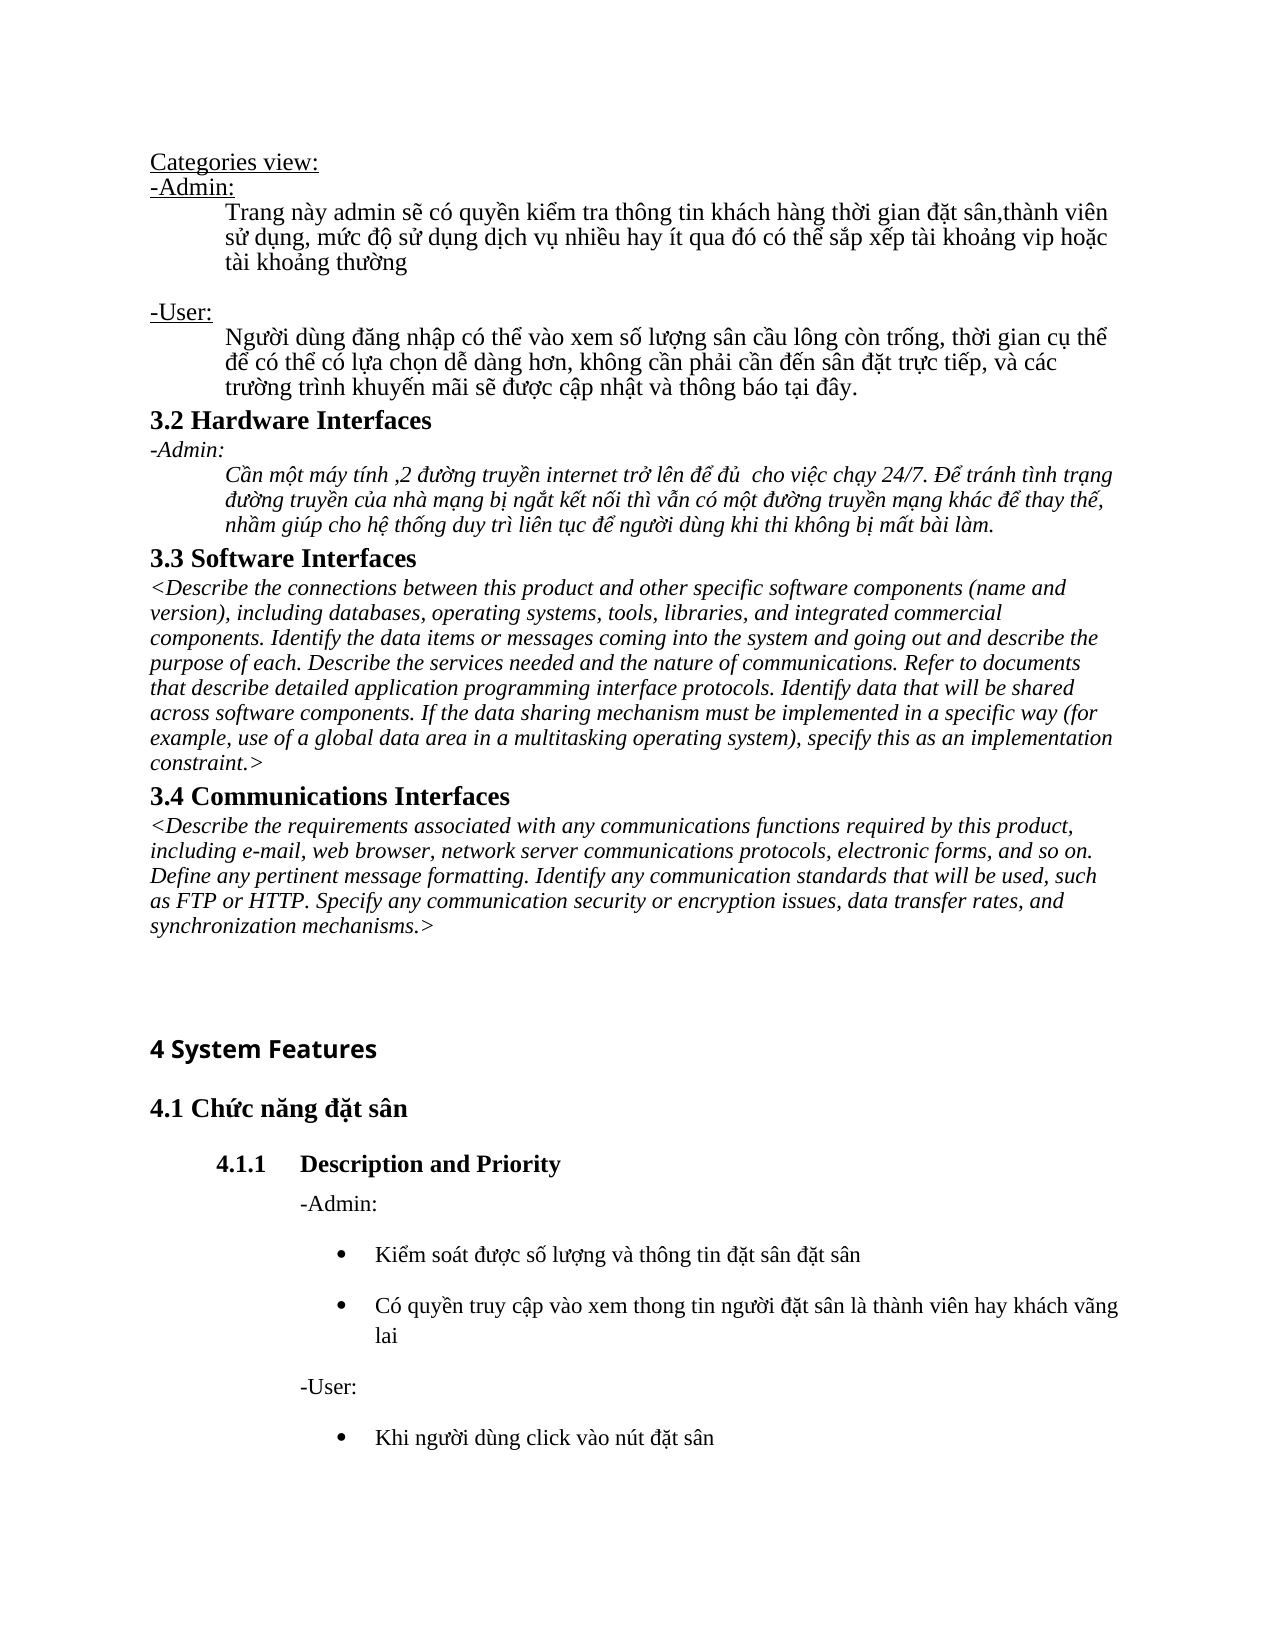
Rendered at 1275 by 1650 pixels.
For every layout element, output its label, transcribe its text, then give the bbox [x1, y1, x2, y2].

list Khi người dùng click vào nút đặt sân [337, 1424, 1125, 1451]
text -Admin: [150, 438, 1125, 463]
text Categories view: [150, 150, 1125, 175]
subtitle 3.2 Hardware Interfaces [150, 404, 1125, 435]
text -Admin: [150, 1190, 1125, 1216]
text -User: [150, 300, 1125, 325]
text -User: [225, 1373, 1125, 1400]
text Người dùng đăng nhập có thể vào xem số lượng sân cầu lông còn trống, thời gian cụ thể để có thể có lựa chọn dễ dàng hơn, không cần phải cần đến sân đặt trực tiếp, và các trường trình khuyến mãi sẽ được cập nhật và thông báo tại đây. [225, 325, 1125, 400]
text 4.1.1 Description and Priority [216, 1153, 1125, 1178]
text <Describe the connections between this product and other specific software components (name and version), including databases, operating systems, tools, libraries, and integrated commercial components. Identify the data items or messages coming into the system and going out and describe the purpose of each. Describe the services needed and the nature of communications. Refer to documents that describe detailed application programming interface protocols. Identify data that will be shared across software components. If the data sharing mechanism must be implemented in a specific way (for example, use of a global data area in a multitasking operating system), specify this as an implementation constraint.> [150, 575, 1125, 775]
list Có quyền truy cập vào xem thong tin người đặt sân là thành viên hay khách vãng lai [337, 1292, 1125, 1349]
text <Describe the requirements associated with any communications functions required by this product, including e-mail, web browser, network server communications protocols, electronic forms, and so on. Define any pertinent message formatting. Identify any communication standards that will be used, such as FTP or HTTP. Specify any communication security or encryption issues, data transfer rates, and synchronization mechanisms.> [150, 813, 1125, 938]
text -Admin: [150, 175, 1125, 200]
subtitle 3.4 Communications Interfaces [150, 779, 1125, 811]
text Trang này admin sẽ có quyền kiểm tra thông tin khách hàng thời gian đặt sân,thành viên sử dụng, mức độ sử dụng dịch vụ nhiều hay ít qua đó có thể sắp xếp tài khoảng vip hoặc tài khoảng thường [225, 200, 1125, 275]
text Cần một máy tính ,2 đường truyền internet trở lên để đủ cho việc chạy 24/7. Để tránh tình trạng đường truyền của nhà mạng bị ngắt kết nối thì vẫn có một đường truyền mạng khác để thay thế, nhầm giúp cho hệ thống duy trì liên tục để người dùng khi thi không bị mất bài làm. [225, 463, 1125, 538]
subtitle 3.3 Software Interfaces [150, 542, 1125, 573]
subtitle 4 System Features [150, 1038, 1125, 1063]
list Kiểm soát được số lượng và thông tin đặt sân đặt sân [337, 1241, 1125, 1267]
subtitle 4.1 Chức năng đặt sân [150, 1092, 1125, 1123]
